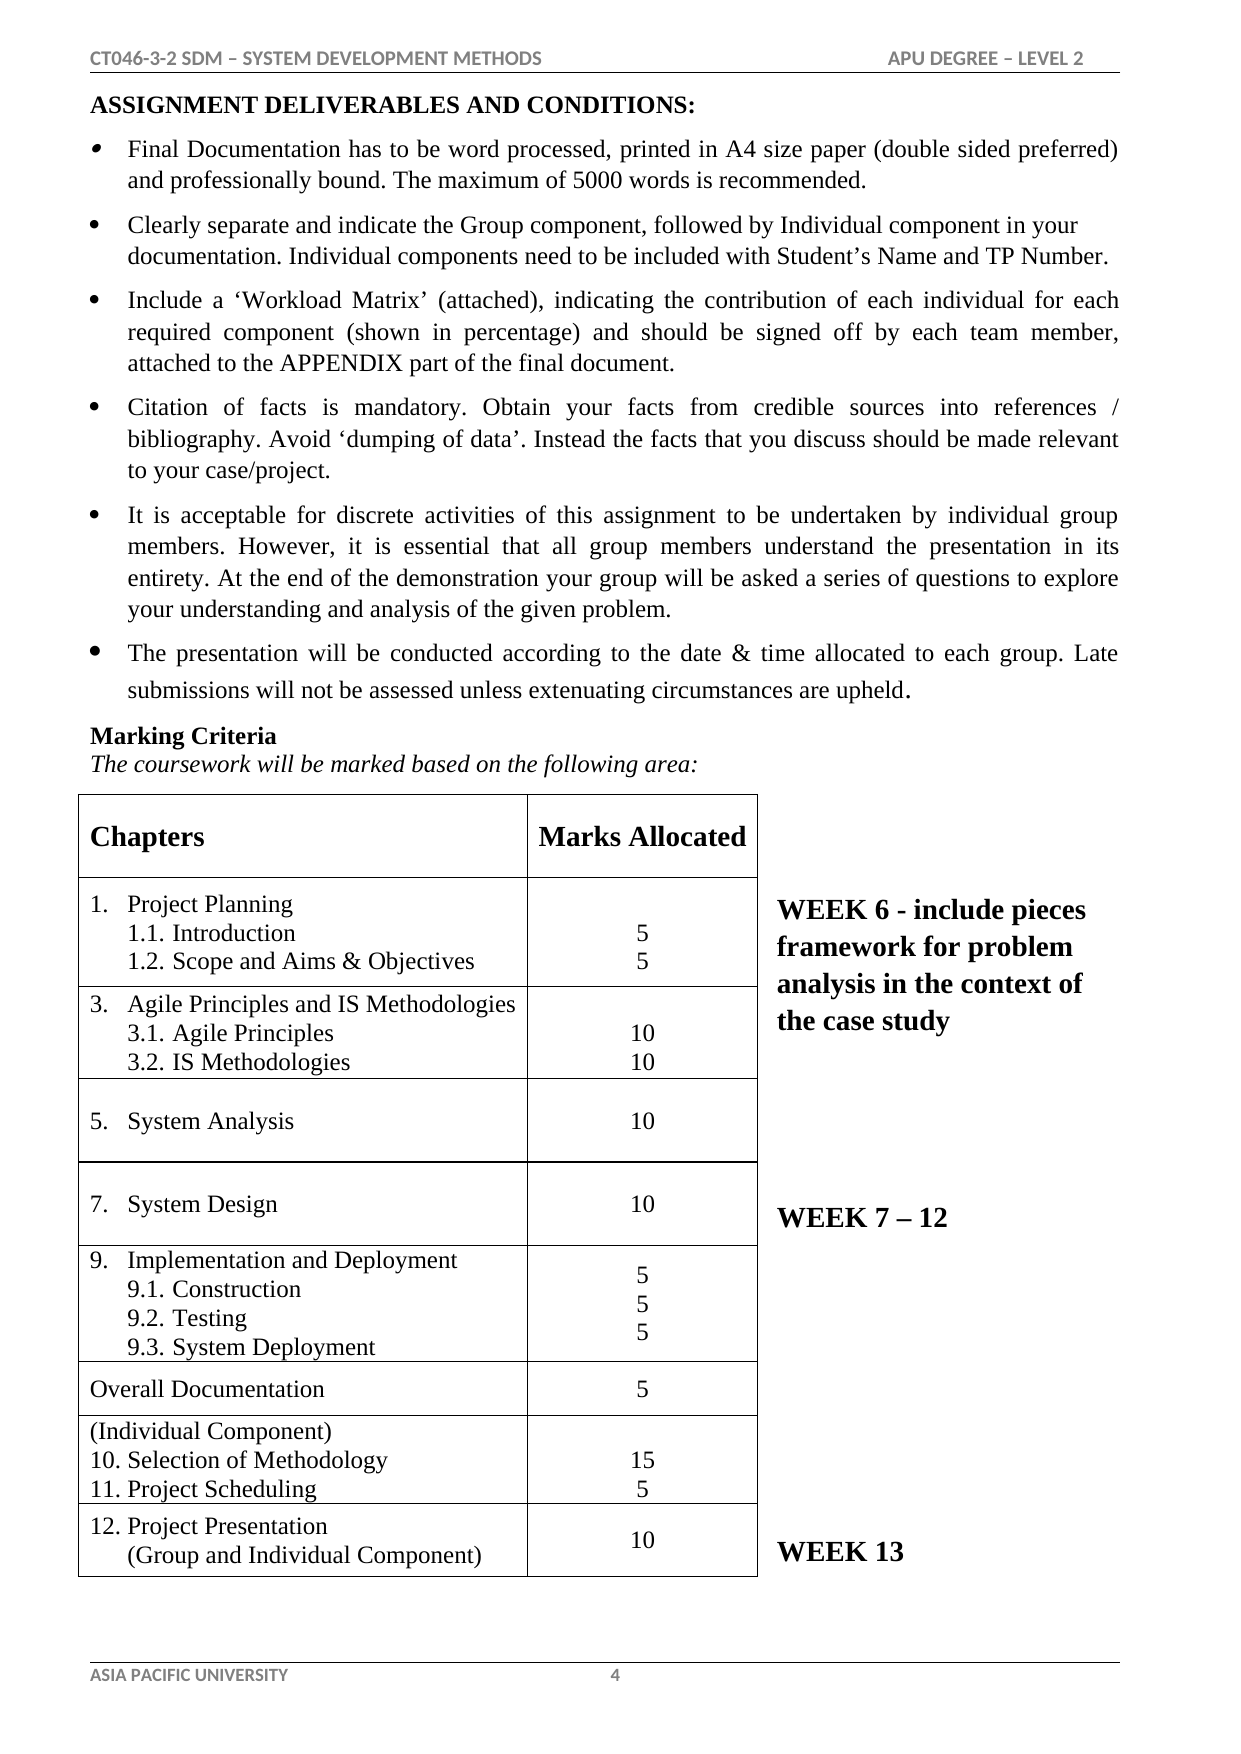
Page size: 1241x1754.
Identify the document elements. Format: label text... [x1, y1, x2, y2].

table_cell Implementation and Deployment Construction Testing System Deployment [79, 1246, 527, 1361]
table_cell Project Presentation (Group and Individual Component) [79, 1504, 527, 1576]
table_cell 5 5 5 [528, 1246, 757, 1361]
table_cell 10 [528, 1079, 757, 1161]
text Marking Criteria [90, 721, 1120, 749]
list Clearly separate and indicate the Group component, followed by Individual component in your documentation. Individual components need to be included with Student’s Name and TP Number. [90, 210, 1120, 270]
table_cell 10 [528, 1163, 757, 1244]
table_cell 5 5 [528, 878, 757, 986]
table_cell System Analysis [79, 1079, 527, 1161]
list Final Documentation has to be word processed, printed in A4 size paper (double sided preferred) and professionally bound. The maximum of 5000 words is recommended. [90, 134, 1120, 194]
table_cell (Individual Component) Selection of Methodology Project Scheduling [79, 1416, 527, 1502]
text WEEK 13 [758, 1534, 1120, 1567]
list It is acceptable for discrete activities of this assignment to be undertaken by individual group members. However, it is essential that all group members understand the presentation in its entirety. At the end of the demonstration your group will be asked a series of questions to explore your understanding and analysis of the given problem. [90, 500, 1120, 623]
list Citation of facts is mandatory. Obtain your facts from credible sources into references / bibliography. Avoid ‘dumping of data’. Instead the facts that you discuss should be made relevant to your case/project. [90, 392, 1120, 484]
table_cell 10 [528, 1504, 757, 1576]
text ASSIGNMENT DELIVERABLES AND CONDITIONS: [90, 90, 1120, 119]
text WEEK 7 – 12 [758, 1201, 1120, 1234]
list The presentation will be conducted according to the date & time allocated to each group. Late submissions will not be assessed unless extenuating circumstances are upheld. [90, 638, 1120, 705]
table_cell System Design [79, 1163, 527, 1244]
table_cell 5 [528, 1362, 757, 1415]
table_header Marks Allocated [528, 795, 757, 877]
table_cell Project Planning Introduction Scope and Aims & Objectives [79, 878, 527, 986]
list Include a ‘Workload Matrix’ (attached), indicating the contribution of each individual for each required component (shown in percentage) and should be signed off by each team member, attached to the APPENDIX part of the final document. [90, 285, 1120, 377]
table_cell Overall Documentation [79, 1362, 527, 1415]
text The coursework will be marked based on the following area: [90, 749, 1120, 778]
table_cell Agile Principles and IS Methodologies Agile Principles IS Methodologies [79, 987, 527, 1078]
table_cell 15 5 [528, 1416, 757, 1502]
table_header Chapters [79, 795, 527, 877]
text WEEK 6 - include pieces framework for problem analysis in the context of the case study [758, 892, 1120, 1037]
table_cell 10 10 [528, 987, 757, 1078]
